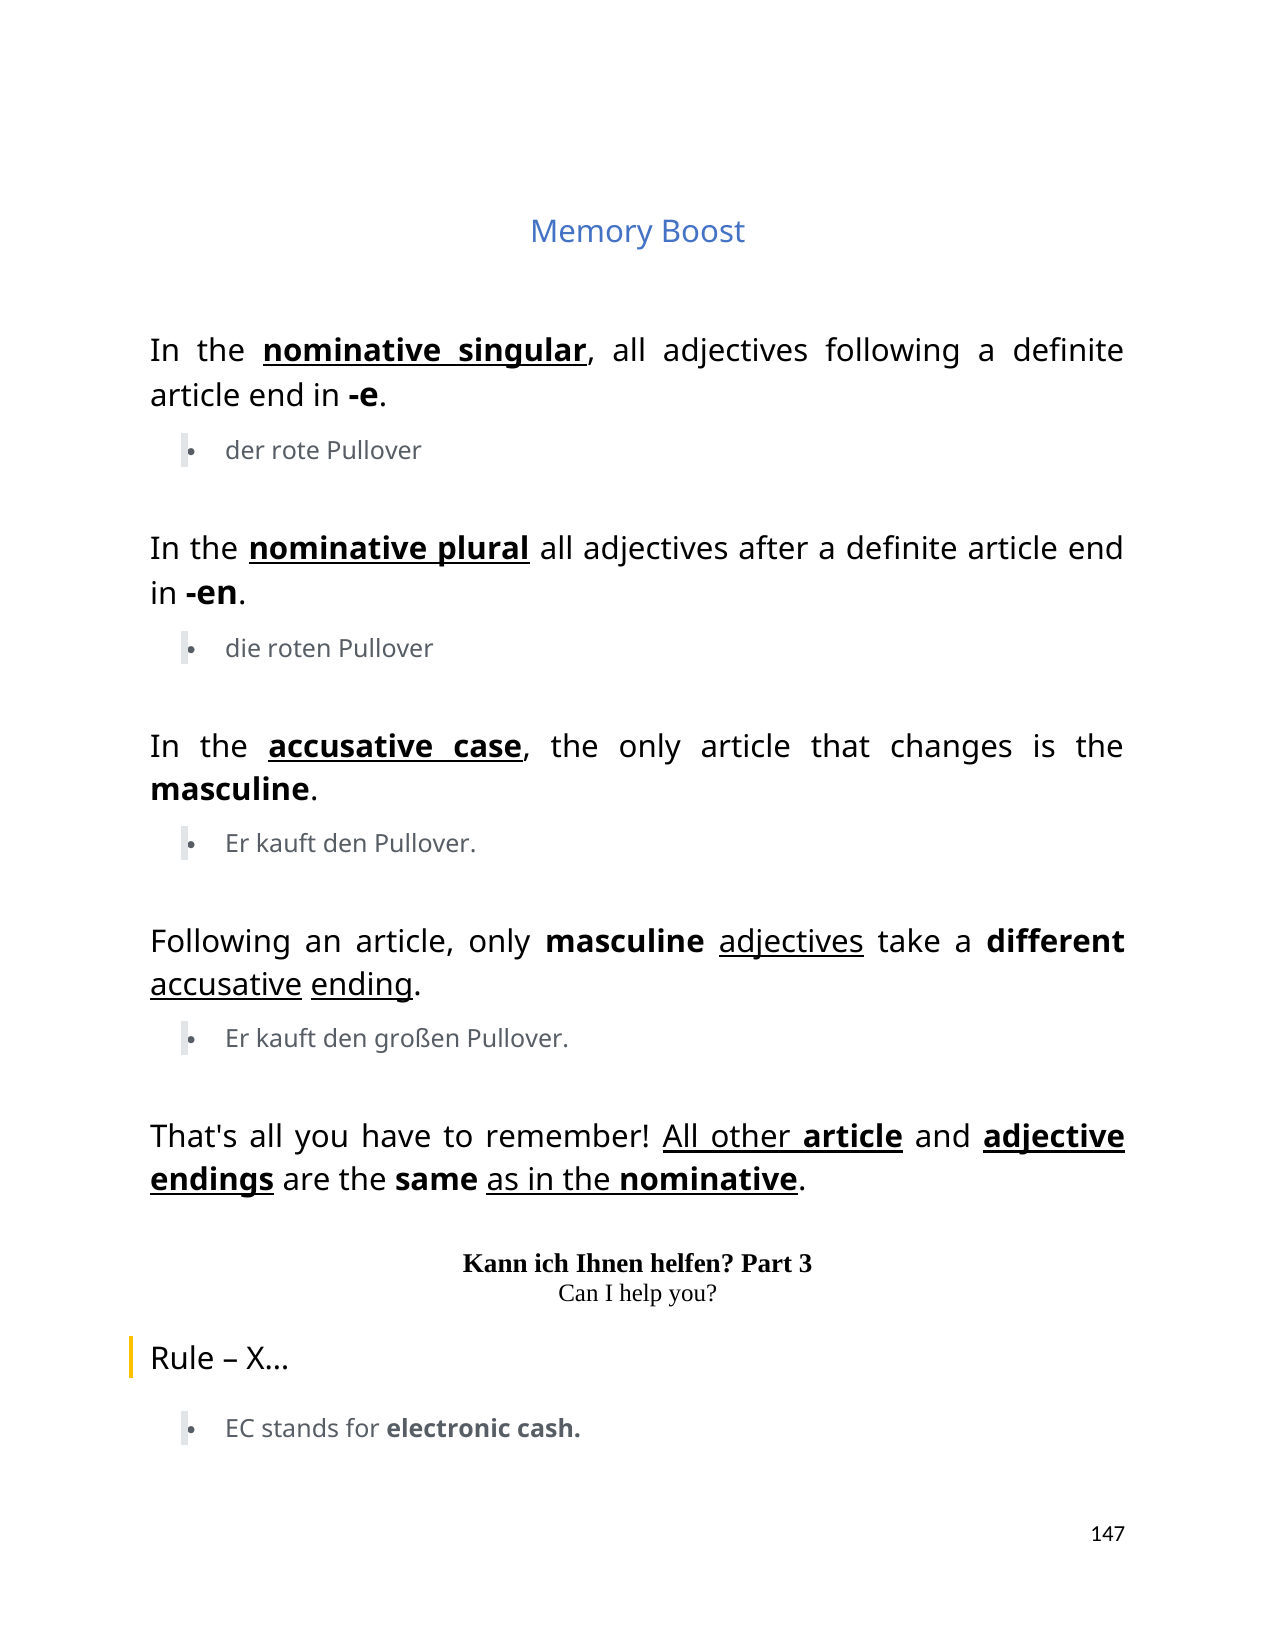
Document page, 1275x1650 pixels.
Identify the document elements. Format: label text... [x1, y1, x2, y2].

list die roten Pullover [188, 631, 1125, 664]
list EC stands for electronic cash. [188, 1411, 1125, 1445]
text In the nominative singular, all adjectives following a definite article end in -e. [150, 328, 1125, 416]
list Er kauft den Pullover. [188, 826, 1125, 860]
text Following an article, only masculine adjectives take a different accusative ending. [150, 919, 1125, 1004]
list der rote Pullover [181, 432, 1125, 467]
text Kann ich Ihnen helfen? Part 3 [150, 1247, 1125, 1278]
text In the accusative case, the only article that changes is the masculine. [150, 724, 1125, 809]
list Er kauft den großen Pullover. [188, 1021, 1125, 1055]
text Memory Boost [150, 209, 1125, 252]
text Can I help you? [150, 1278, 1125, 1307]
text Rule – X… [150, 1336, 1125, 1378]
text That's all you have to remember! All other article and adjective endings are the same as in the nominative. [150, 1114, 1125, 1199]
text In the nominative plural all adjectives after a definite article end in -en. [150, 526, 1125, 614]
